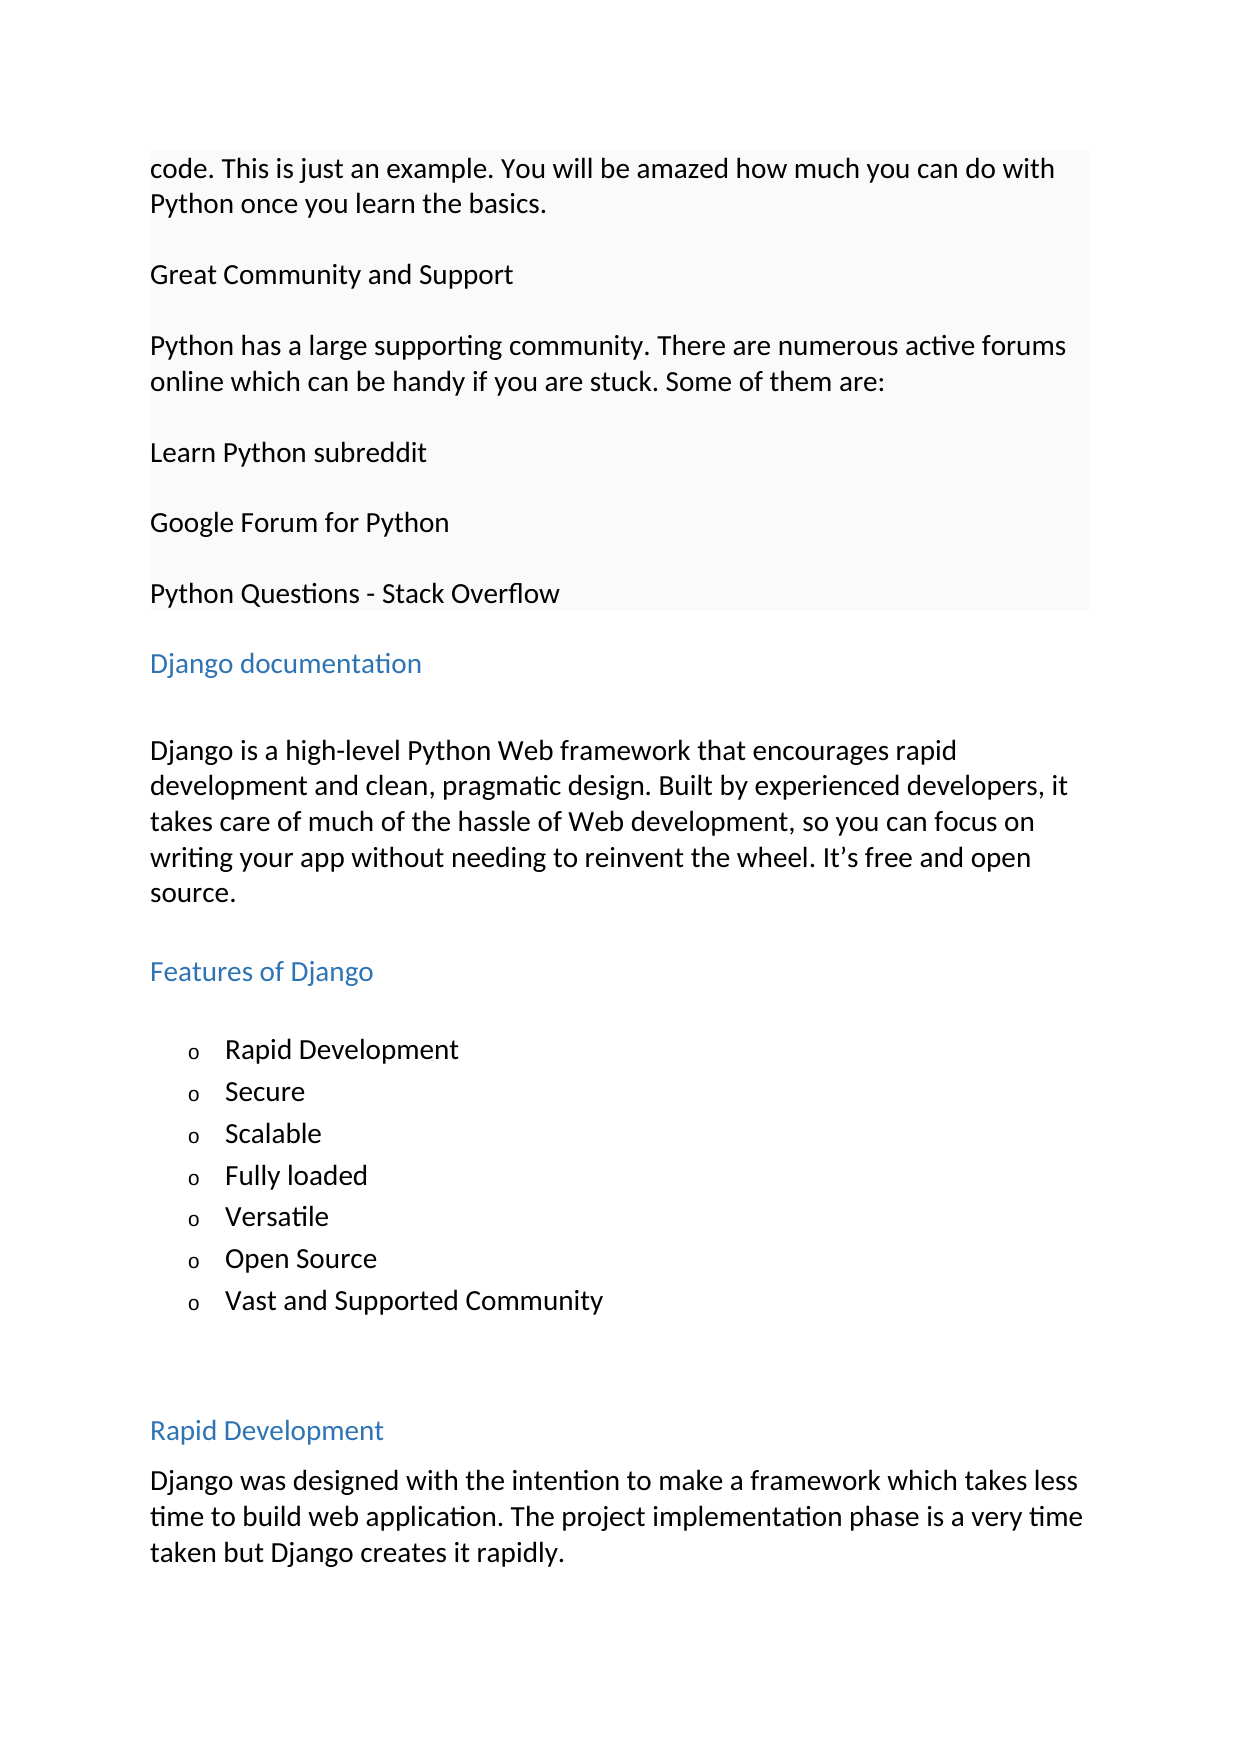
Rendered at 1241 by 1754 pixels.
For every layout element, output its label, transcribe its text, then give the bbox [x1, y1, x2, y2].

subtitle Features of Django [150, 953, 1090, 989]
text Great Community and Support Python has a large supporting community. There are numerous active forums online which can be handy if you are stuck. Some of them are: [150, 256, 1090, 399]
text Python Questions - Stack Overflow [150, 575, 1090, 611]
list Open Source [187, 1240, 1090, 1276]
list Secure [187, 1073, 1090, 1108]
text Django is a high-level Python Web framework that encourages rapid development and clean, pragmatic design. Built by experienced developers, it takes care of much of the hassle of Web development, so you can focus on writing your app without needing to reinvent the wheel. It’s free and open source. [150, 732, 1090, 910]
list Fully loaded [187, 1157, 1090, 1192]
list Versatile [187, 1198, 1090, 1234]
text Learn Python subreddit [150, 434, 1090, 469]
list Scalable [187, 1115, 1090, 1150]
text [150, 150, 1090, 221]
text Django was designed with the intention to make a framework which takes less time to build web application. The project implementation phase is a very time taken but Django creates it rapidly. [150, 1462, 1090, 1569]
subtitle Django documentation [150, 646, 1090, 681]
list Rapid Development [187, 1031, 1090, 1067]
list Vast and Supported Community [187, 1282, 1090, 1318]
text Google Forum for Python [150, 504, 1090, 540]
subtitle Rapid Development [150, 1412, 1090, 1447]
